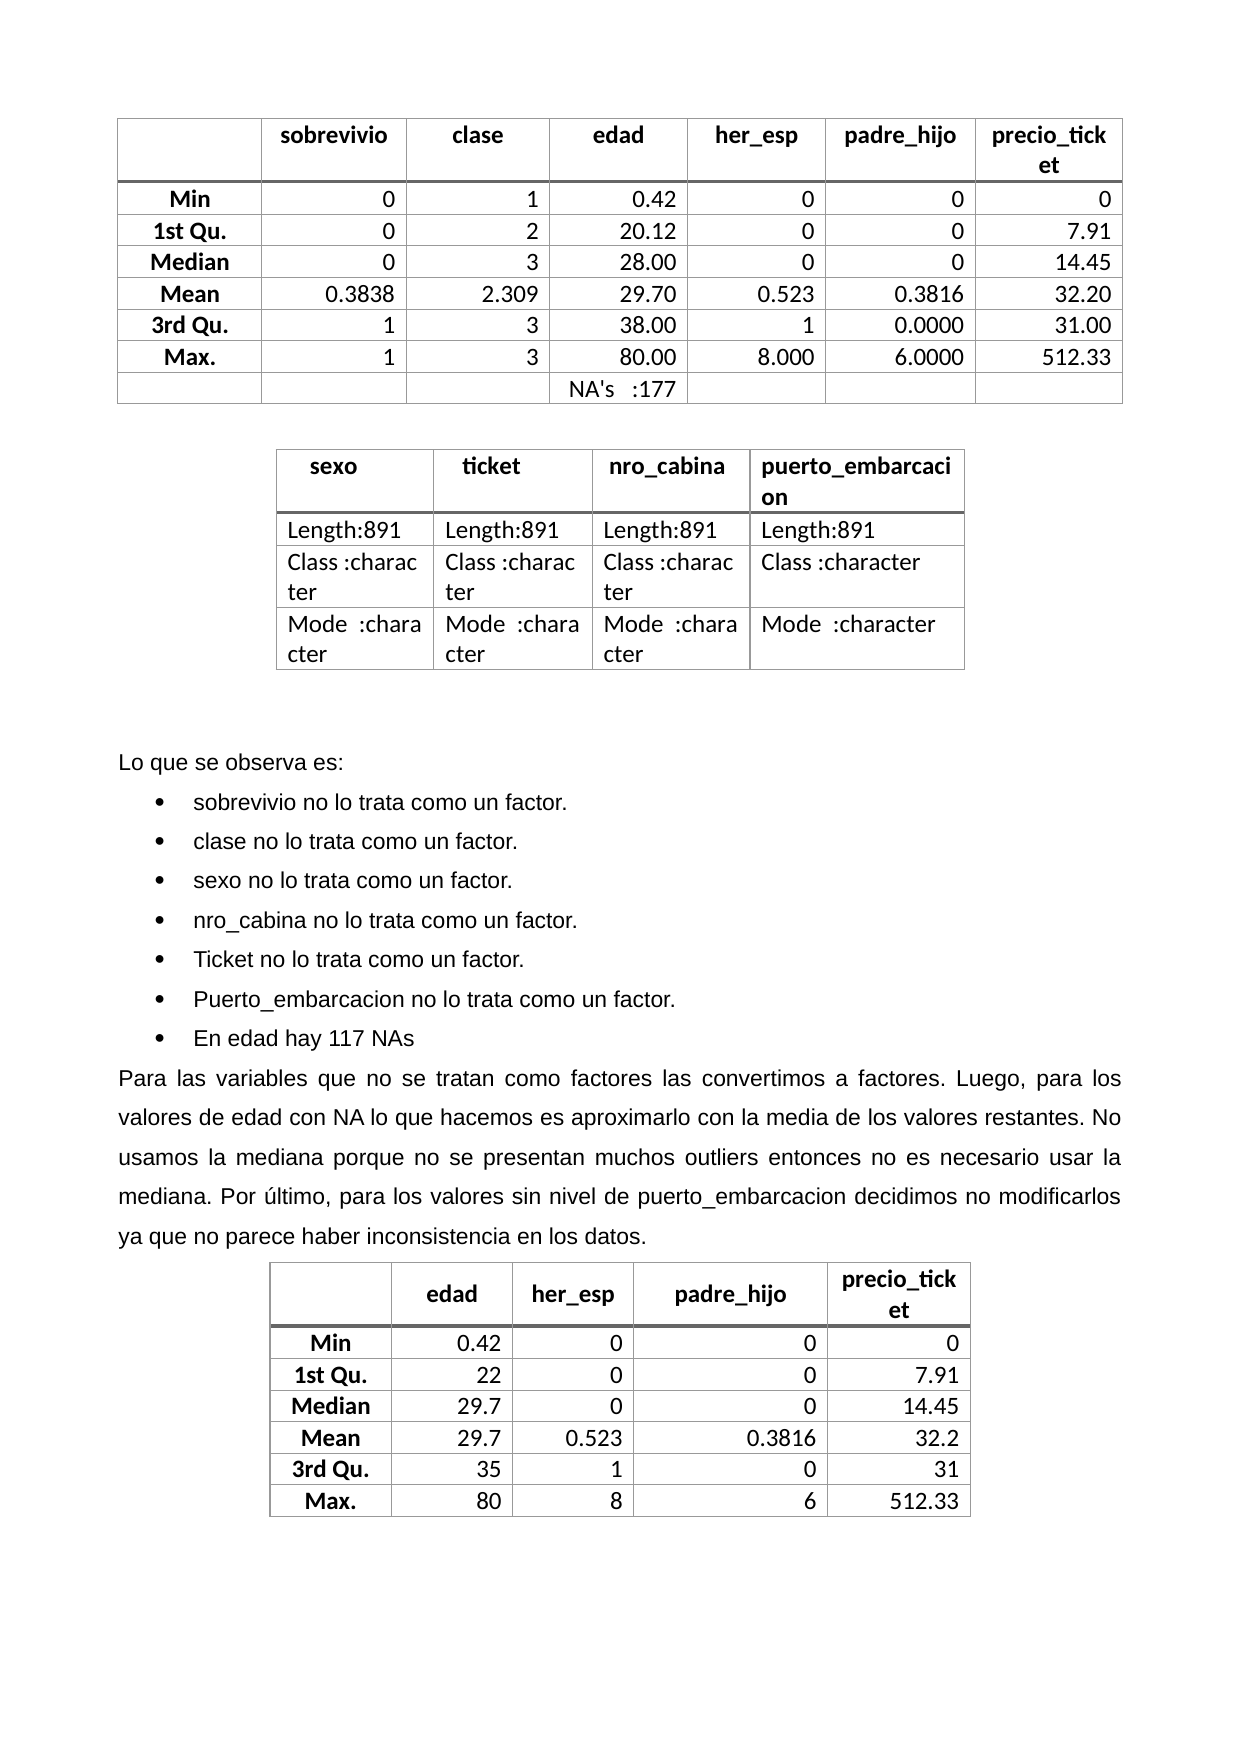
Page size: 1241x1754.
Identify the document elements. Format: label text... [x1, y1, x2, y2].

table_cell 0 [828, 1328, 970, 1358]
table_cell Mode :character [751, 608, 964, 669]
table_header edad [550, 119, 687, 180]
list nro_cabina no lo trata como un factor. [156, 907, 1122, 933]
list clase no lo trata como un factor. [156, 828, 1122, 854]
table_cell 0.523 [513, 1422, 633, 1453]
table_cell 8 [513, 1485, 633, 1516]
table_cell 3 [407, 341, 549, 372]
table_header padre_hijo [826, 119, 975, 180]
table_cell 38.00 [550, 310, 687, 340]
table_cell 0.3838 [262, 278, 406, 308]
table_cell 3 [407, 310, 549, 340]
table_cell 6.0000 [826, 341, 975, 372]
table_cell 0 [634, 1454, 827, 1484]
table_cell 1st Qu. [271, 1359, 391, 1389]
table_cell 29.70 [550, 278, 687, 308]
table_header puerto_embarcacion [751, 450, 964, 511]
table_cell [407, 373, 549, 403]
table_cell 0 [262, 215, 406, 245]
table_header [271, 1263, 391, 1324]
table_cell 0 [634, 1359, 827, 1389]
table_cell 29.7 [392, 1422, 512, 1453]
list En edad hay 117 NAs [156, 1025, 1122, 1052]
table_cell 512.33 [828, 1485, 970, 1516]
table_cell Length:891 [434, 514, 592, 545]
table_cell 512.33 [976, 341, 1122, 372]
table_cell 0 [826, 215, 975, 245]
table_cell [688, 373, 825, 403]
table_cell 8.000 [688, 341, 825, 372]
table_cell 7.91 [828, 1359, 970, 1389]
table_cell Min [271, 1328, 391, 1358]
table_cell 3rd Qu. [118, 310, 261, 340]
table_cell 31.00 [976, 310, 1122, 340]
list sexo no lo trata como un factor. [156, 867, 1122, 894]
table_cell 0 [826, 246, 975, 277]
table_cell Class :character [593, 546, 749, 607]
table_header ticket [434, 450, 592, 511]
table_cell [826, 373, 975, 403]
table_cell 7.91 [976, 215, 1122, 245]
table_cell Length:891 [751, 514, 964, 545]
table_header precio_ticket [828, 1263, 970, 1324]
table_cell 31 [828, 1454, 970, 1484]
table_cell 22 [392, 1359, 512, 1389]
table_cell 0.0000 [826, 310, 975, 340]
table_cell [118, 373, 261, 403]
table_header sobrevivio [262, 119, 406, 180]
table_cell 32.2 [828, 1422, 970, 1453]
table_cell 3 [407, 246, 549, 277]
table_header her_esp [513, 1263, 633, 1324]
table_cell 0.3816 [826, 278, 975, 308]
table_cell 1st Qu. [118, 215, 261, 245]
list sobrevivio no lo trata como un factor. [156, 788, 1122, 815]
table_header edad [392, 1263, 512, 1324]
table_cell Min [118, 183, 261, 214]
table_cell 80 [392, 1485, 512, 1516]
table_cell 14.45 [976, 246, 1122, 277]
list Ticket no lo trata como un factor. [156, 946, 1122, 973]
table_cell Mean [271, 1422, 391, 1453]
table_header precio_ticket [976, 119, 1122, 180]
table_cell 0 [634, 1328, 827, 1358]
table_cell 0.42 [392, 1328, 512, 1358]
table_header sexo [277, 450, 433, 511]
table_cell 0 [513, 1328, 633, 1358]
text Lo que se observa es: [118, 749, 1122, 775]
table_cell 35 [392, 1454, 512, 1484]
table_cell 0 [262, 183, 406, 214]
table_cell 0 [826, 183, 975, 214]
table_cell 28.00 [550, 246, 687, 277]
table_header nro_cabina [593, 450, 749, 511]
table_cell Class :character [751, 546, 964, 607]
table_cell 1 [407, 183, 549, 214]
table_header her_esp [688, 119, 825, 180]
table_header padre_hijo [634, 1263, 827, 1324]
table_cell 0 [688, 183, 825, 214]
table_cell Mode :character [593, 608, 749, 669]
table_cell 1 [513, 1454, 633, 1484]
table_cell 0.42 [550, 183, 687, 214]
table_header clase [407, 119, 549, 180]
list Puerto_embarcacion no lo trata como un factor. [156, 986, 1122, 1012]
table_cell Class :character [434, 546, 592, 607]
table_cell 2.309 [407, 278, 549, 308]
table_cell Mean [118, 278, 261, 308]
table_cell Max. [118, 341, 261, 372]
table_cell 0 [513, 1391, 633, 1421]
table_cell [262, 373, 406, 403]
table_cell Mode :character [277, 608, 433, 669]
table_cell 1 [688, 310, 825, 340]
table_cell [976, 373, 1122, 403]
table_cell 0 [262, 246, 406, 277]
table_header [118, 119, 261, 180]
table_cell 80.00 [550, 341, 687, 372]
table_cell 32.20 [976, 278, 1122, 308]
table_cell 0.523 [688, 278, 825, 308]
table_cell 0 [634, 1391, 827, 1421]
table_cell Max. [271, 1485, 391, 1516]
table_cell 14.45 [828, 1391, 970, 1421]
table_cell 0.3816 [634, 1422, 827, 1453]
table_cell Class :character [277, 546, 433, 607]
table_cell Mode :character [434, 608, 592, 669]
table_cell 0 [688, 215, 825, 245]
table_cell 0 [688, 246, 825, 277]
table_cell Length:891 [593, 514, 749, 545]
table_cell 29.7 [392, 1391, 512, 1421]
table_cell 0 [513, 1359, 633, 1389]
table_cell 2 [407, 215, 549, 245]
table_cell Length:891 [277, 514, 433, 545]
table_cell 3rd Qu. [271, 1454, 391, 1484]
table_cell Median [271, 1391, 391, 1421]
text Para las variables que no se tratan como factores las convertimos a factores. Luego, para los valores de edad con NA lo que hacemos es aproximarlo con la media de los valores restantes. No usamos la mediana porque no se presentan muchos outliers entonces no es necesario usar la mediana. Por último, para los valores sin nivel de puerto_embarcacion decidimos no modificarlos ya que no parece haber inconsistencia en los datos. [118, 1065, 1122, 1249]
table_cell NA's :177 [550, 373, 687, 403]
table_cell 6 [634, 1485, 827, 1516]
table_cell Median [118, 246, 261, 277]
table_cell 0 [976, 183, 1122, 214]
table_cell 1 [262, 310, 406, 340]
table_cell 20.12 [550, 215, 687, 245]
table_cell 1 [262, 341, 406, 372]
